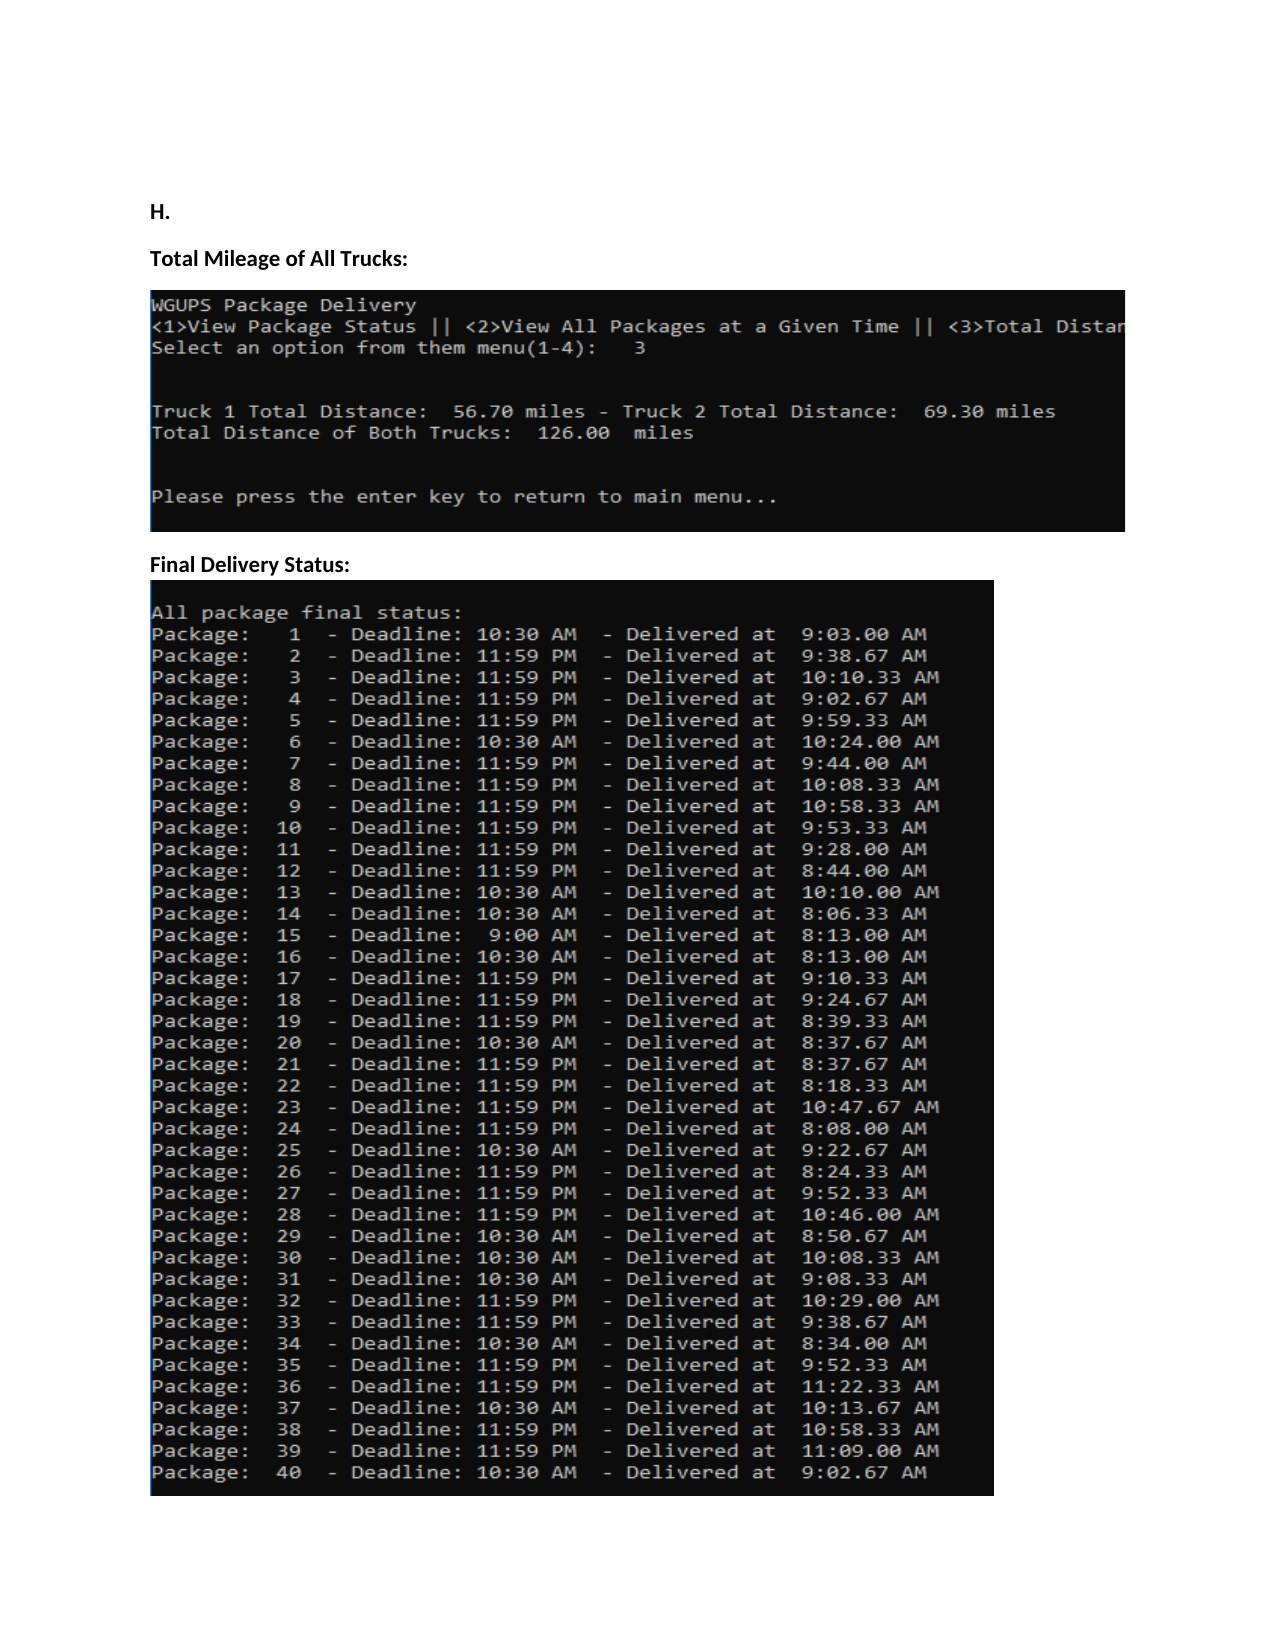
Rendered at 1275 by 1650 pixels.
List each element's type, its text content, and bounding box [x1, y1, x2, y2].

picture [150, 580, 994, 1496]
text H. [150, 197, 1125, 225]
text Total Mileage of All Trucks: [150, 244, 1125, 272]
picture [150, 290, 1125, 532]
